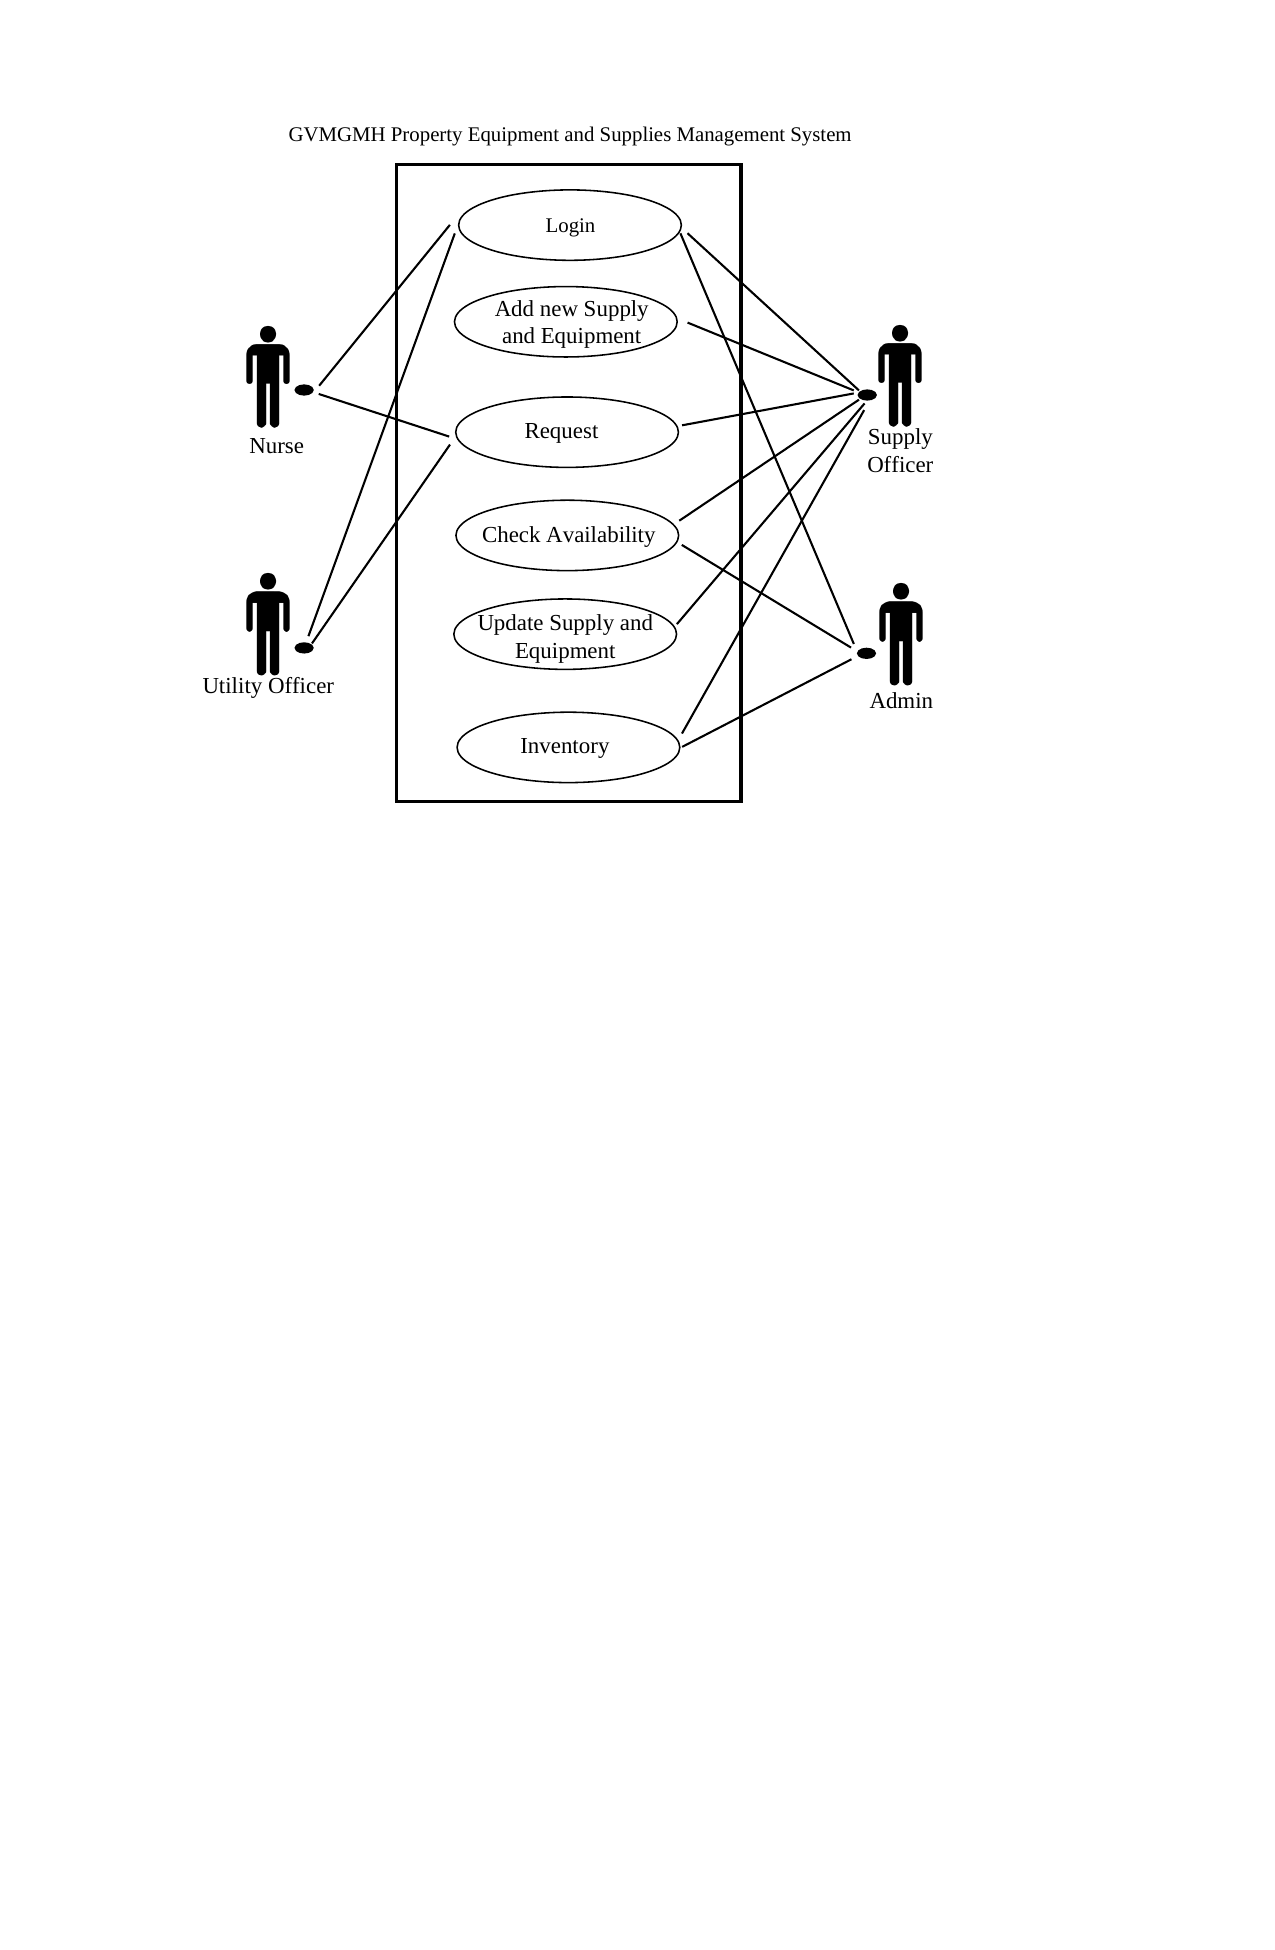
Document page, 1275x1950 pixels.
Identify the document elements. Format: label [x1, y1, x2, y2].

picture [243, 323, 295, 432]
picture [243, 571, 295, 679]
picture [875, 322, 926, 430]
picture [876, 581, 928, 689]
